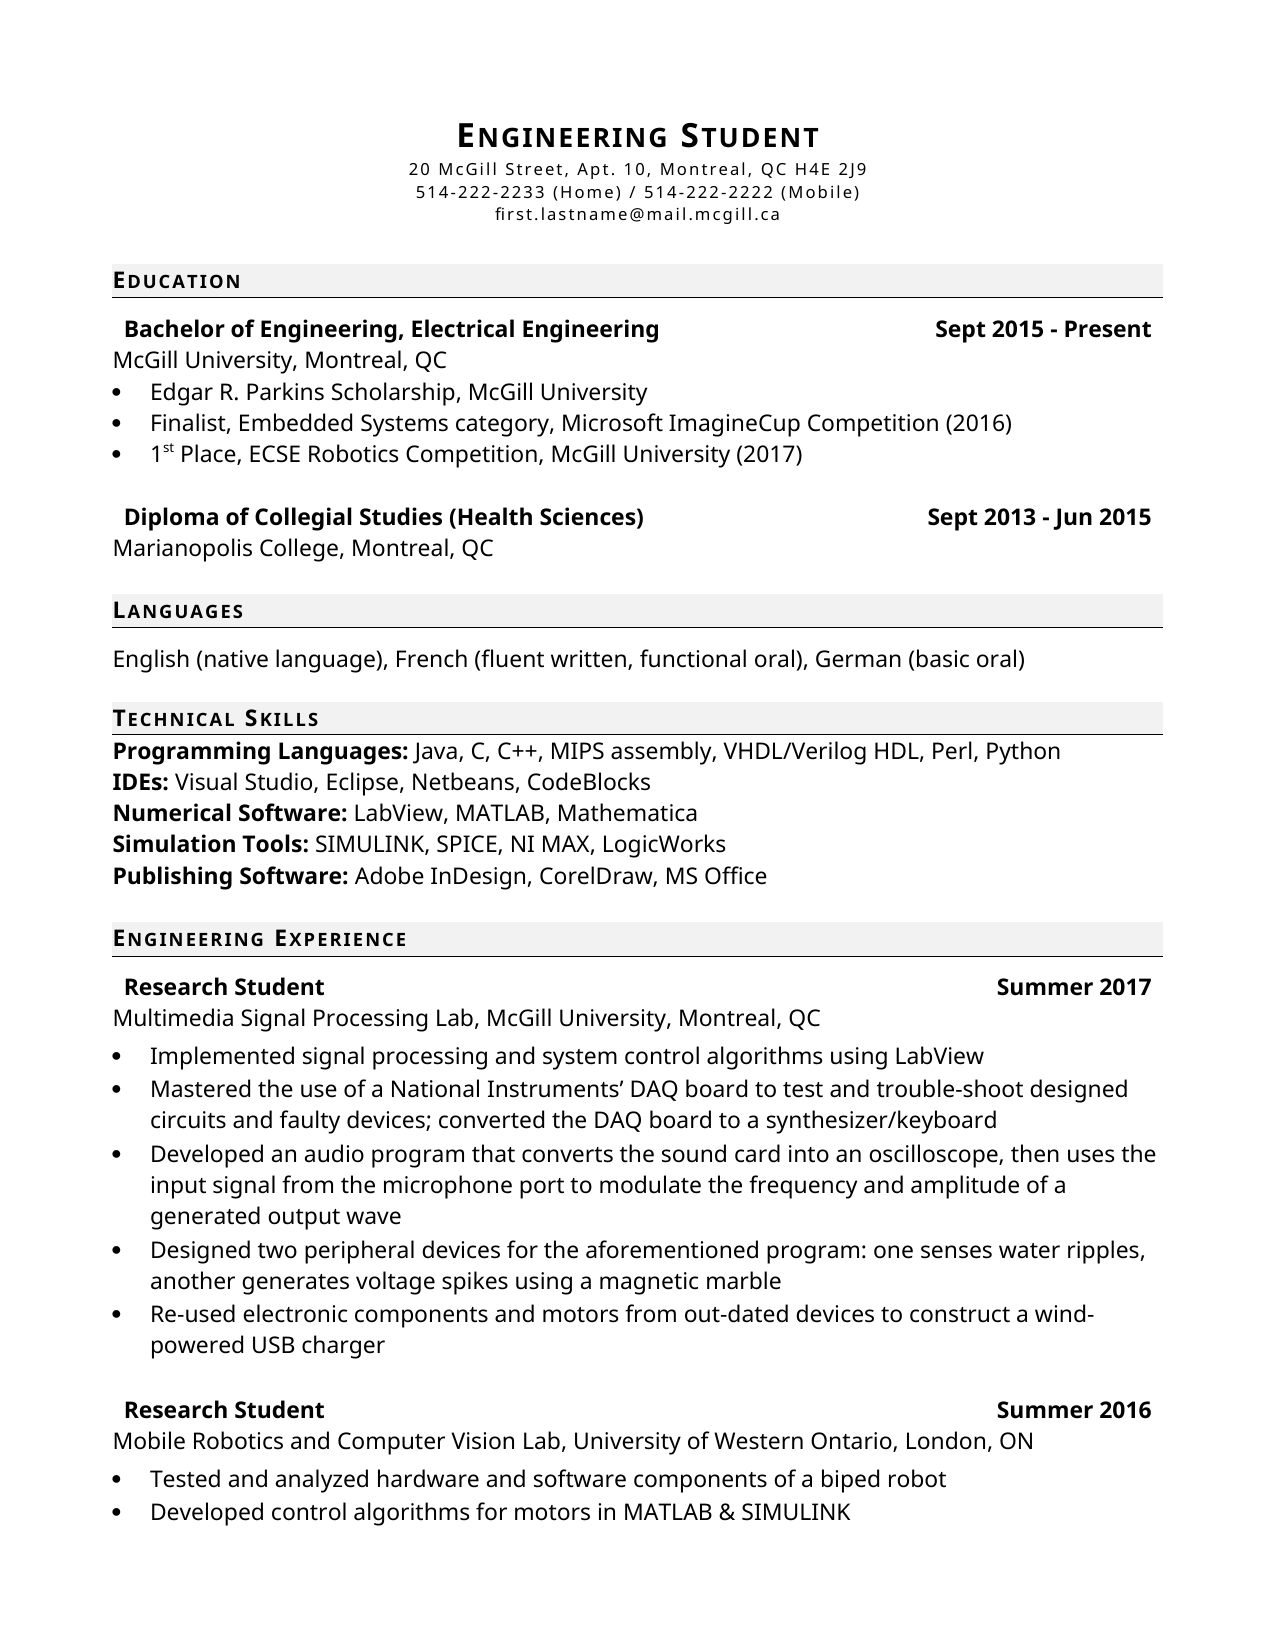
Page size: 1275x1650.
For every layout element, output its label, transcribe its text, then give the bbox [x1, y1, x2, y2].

text Languages [112, 594, 1163, 627]
table_header Diploma of Collegial Studies (Health Sciences) [112, 500, 824, 532]
text Engineering Experience [112, 922, 1163, 956]
list Mastered the use of a National Instruments’ DAQ board to test and trouble-shoot designed circuits and faulty devices; converted the DAQ board to a synthesizer/keyboard [112, 1073, 1163, 1136]
text English (native language), French (fluent written, functional oral), German (basic oral) [112, 643, 1163, 674]
text Mobile Robotics and Computer Vision Lab, University of Western Ontario, London, ON [112, 1425, 1163, 1457]
text Marianopolis College, Montreal, QC [112, 532, 1163, 563]
table_header Summer 2016 [638, 1394, 1163, 1425]
text Numerical Software: LabView, MATLAB, Mathematica [112, 797, 1163, 828]
text IDEs: Visual Studio, Eclipse, Netbeans, CodeBlocks [112, 766, 1163, 797]
text McGill University, Montreal, QC [112, 344, 1163, 375]
list Designed two peripheral devices for the aforementioned program: one senses water ripples, another generates voltage spikes using a magnetic marble [112, 1234, 1163, 1296]
list 1st Place, ECSE Robotics Competition, McGill University (2017) [112, 438, 1163, 469]
text Technical Skills [112, 702, 1163, 734]
text Programming Languages: Java, C, C++, MIPS assembly, VHDL/Verilog HDL, Perl, Python [112, 735, 1163, 766]
table_header Research Student [112, 971, 882, 1002]
table_header Sept 2015 - Present [824, 313, 1163, 344]
text first.lastname@mail.mcgill.ca [112, 203, 1163, 226]
list Re-used electronic components and motors from out-dated devices to construct a wind-powered USB charger [112, 1298, 1163, 1361]
text Simulation Tools: SIMULINK, SPICE, NI MAX, LogicWorks [112, 828, 1163, 860]
text Multimedia Signal Processing Lab, McGill University, Montreal, QC [112, 1002, 1163, 1034]
list Edgar R. Parkins Scholarship, McGill University [112, 375, 1163, 407]
table_header Summer 2017 [882, 971, 1163, 1002]
list Implemented signal processing and system control algorithms using LabView [112, 1040, 1163, 1071]
list Developed control algorithms for motors in MATLAB & SIMULINK [112, 1496, 1163, 1527]
text 514-222-2233 (Home) / 514-222-2222 (Mobile) [112, 180, 1163, 203]
list Tested and analyzed hardware and software components of a biped robot [112, 1463, 1163, 1494]
list Developed an audio program that converts the sound card into an oscilloscope, then uses the input signal from the microphone port to modulate the frequency and amplitude of a generated output wave [112, 1138, 1163, 1232]
text Engineering Student [112, 112, 1163, 158]
text Publishing Software: Adobe InDesign, CorelDraw, MS Office [112, 860, 1163, 891]
table_header Bachelor of Engineering, Electrical Engineering [112, 313, 824, 344]
table_header Sept 2013 - Jun 2015 [824, 500, 1163, 532]
text 20 McGill Street, Apt. 10, Montreal, QC H4E 2J9 [112, 158, 1163, 180]
table_header Research Student [112, 1394, 637, 1425]
list Finalist, Embedded Systems category, Microsoft ImagineCup Competition (2016) [112, 407, 1163, 438]
text Education [112, 264, 1163, 297]
